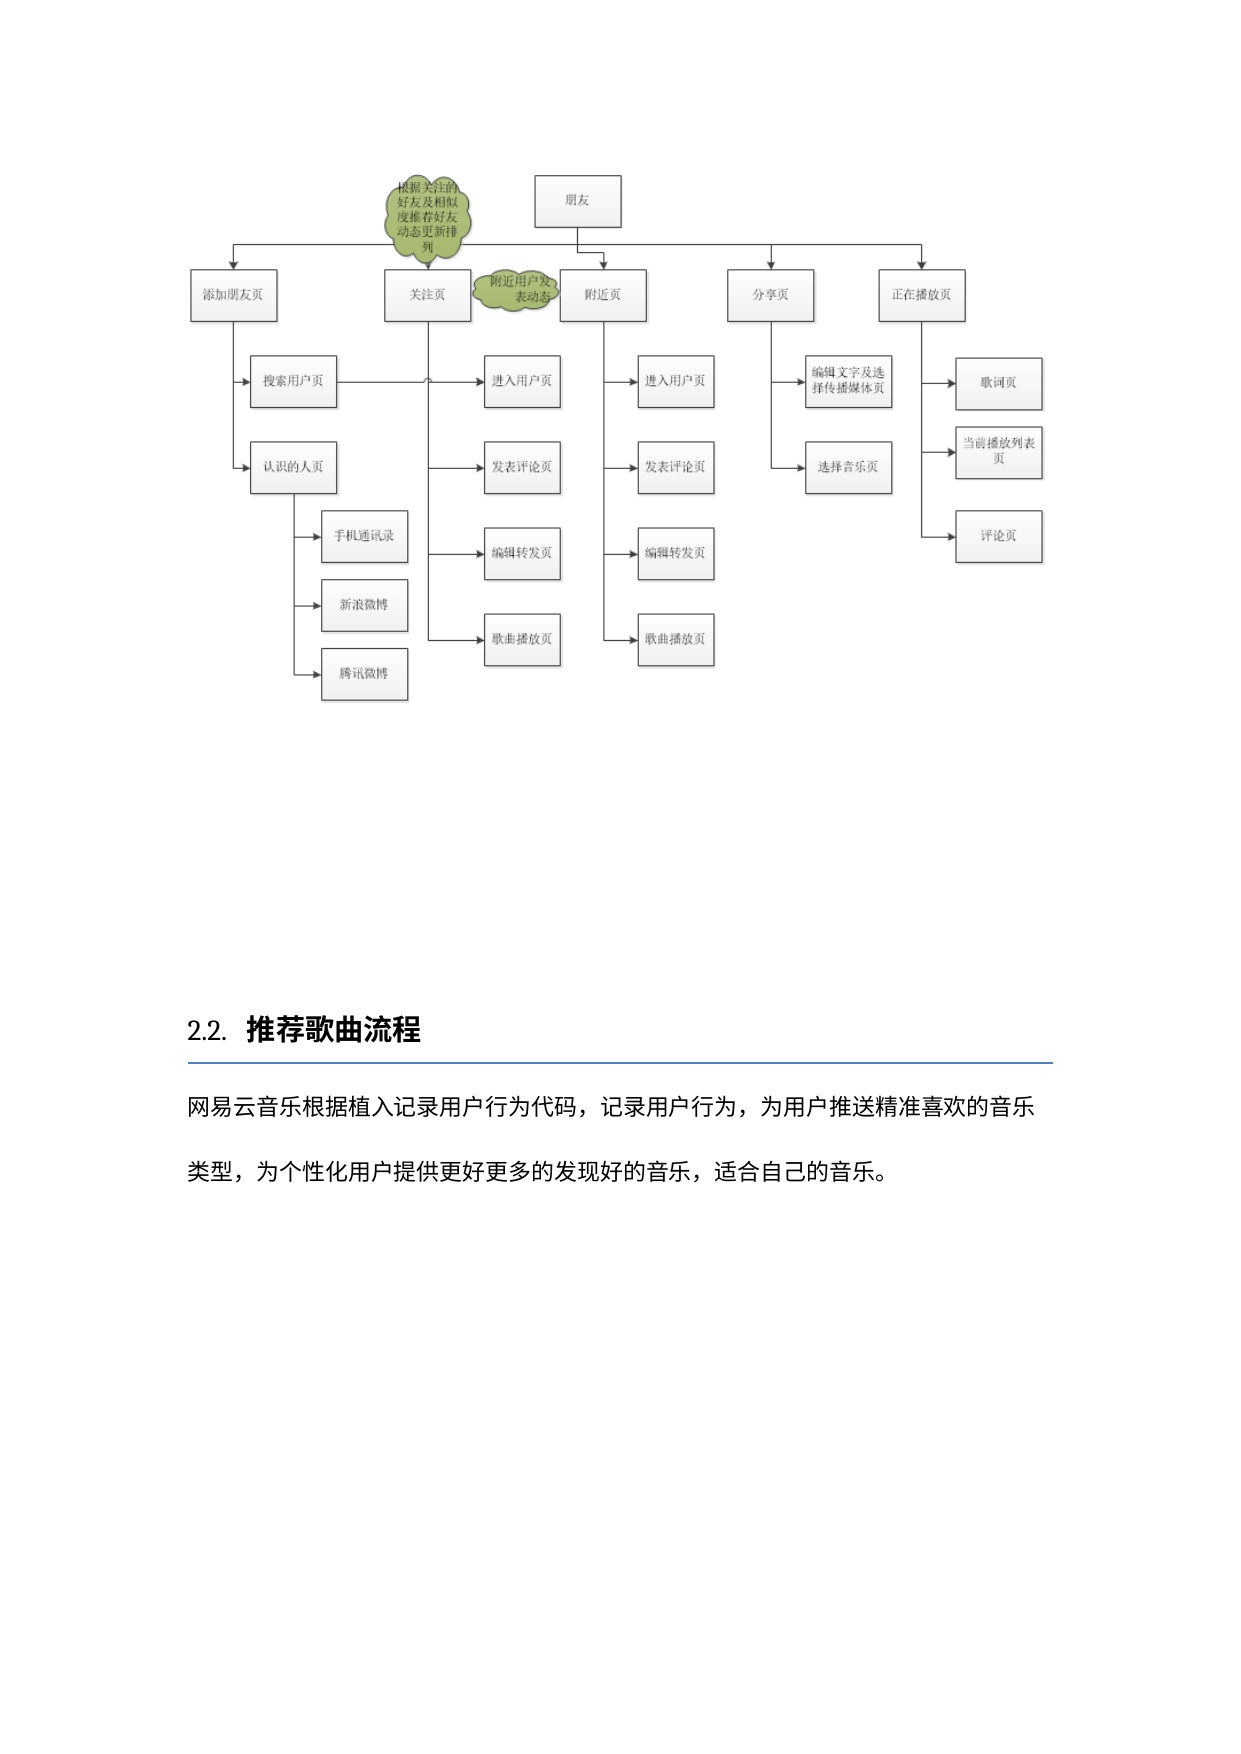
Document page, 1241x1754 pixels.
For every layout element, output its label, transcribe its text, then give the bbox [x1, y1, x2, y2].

picture [187, 166, 1053, 710]
text 网易云音乐根据植入记录用户行为代码，记录用户行为，为用户推送精准喜欢的音乐类型，为个性化用户提供更好更多的发现好的音乐，适合自己的音乐。 [187, 1073, 1053, 1203]
text 推荐歌曲流程 [187, 995, 1053, 1064]
